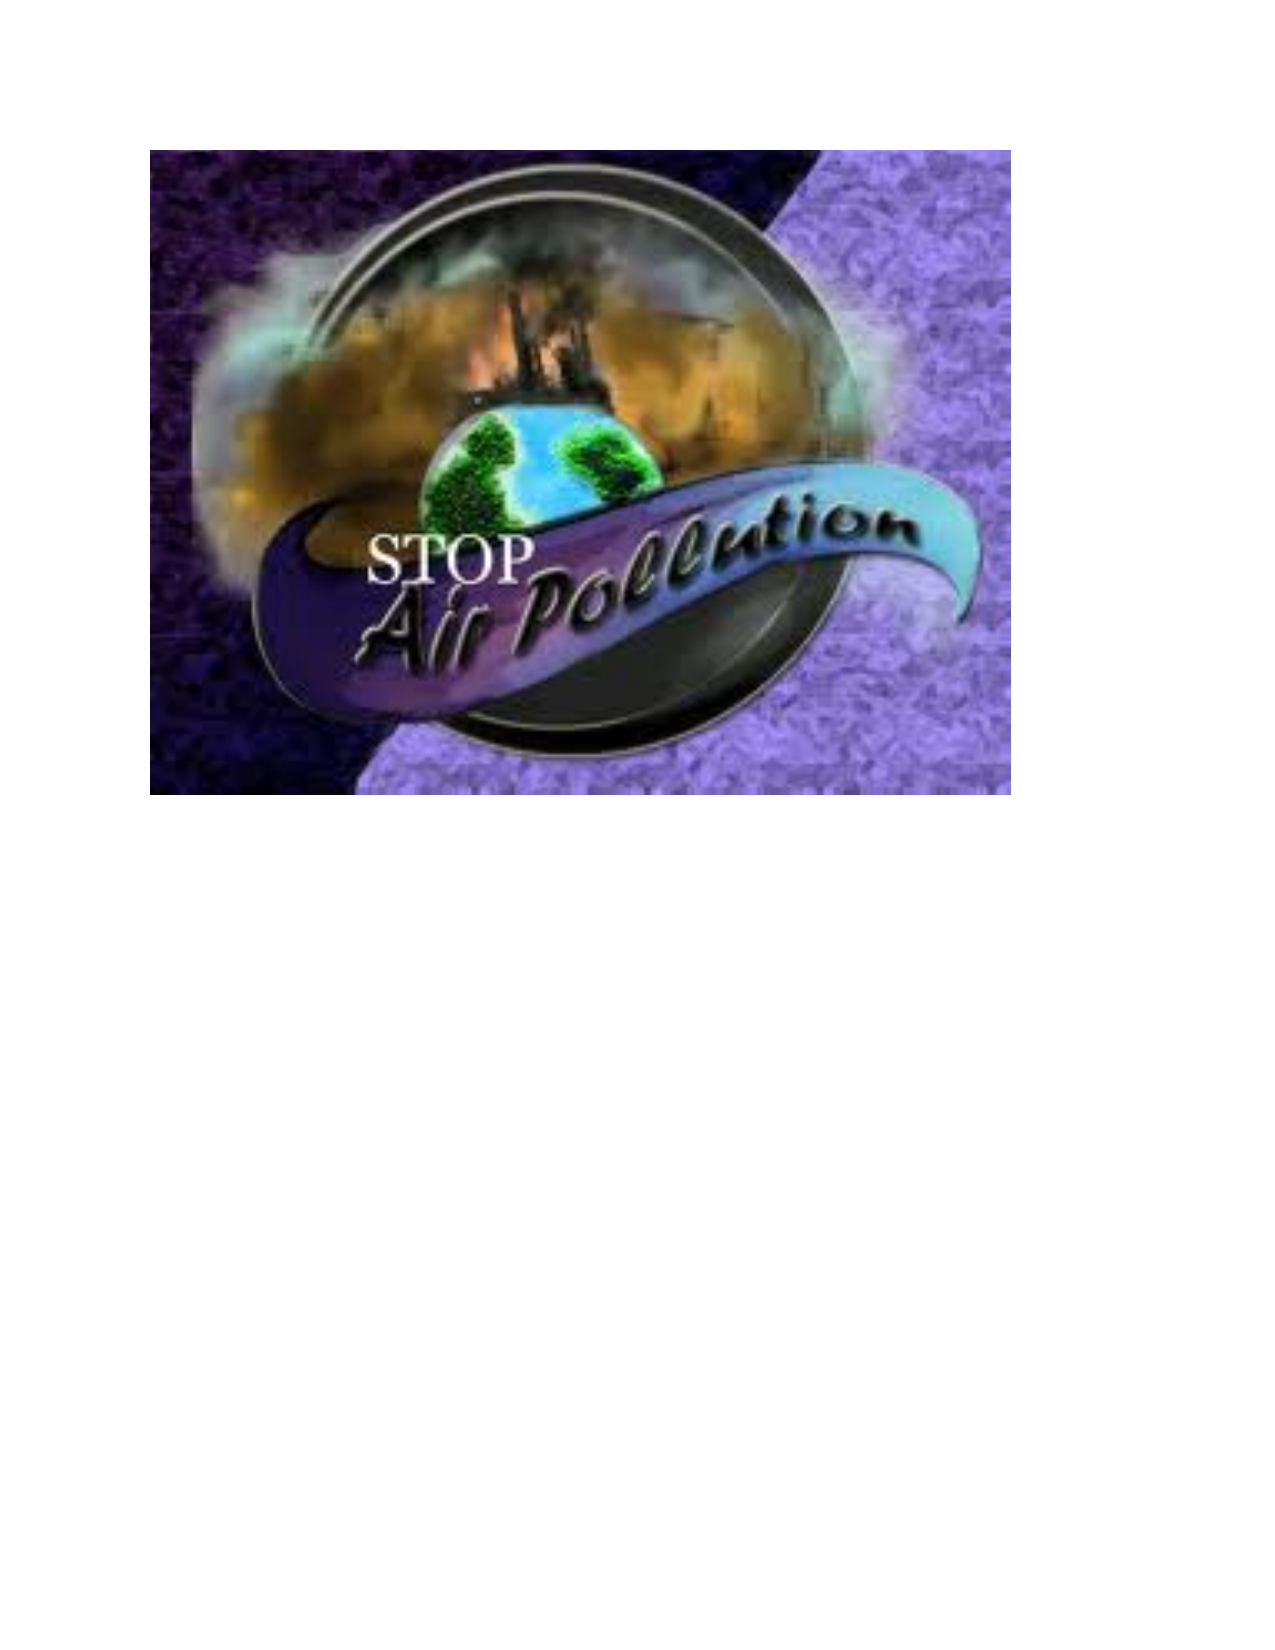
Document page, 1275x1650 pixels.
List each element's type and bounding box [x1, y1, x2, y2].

picture [150, 150, 1011, 795]
